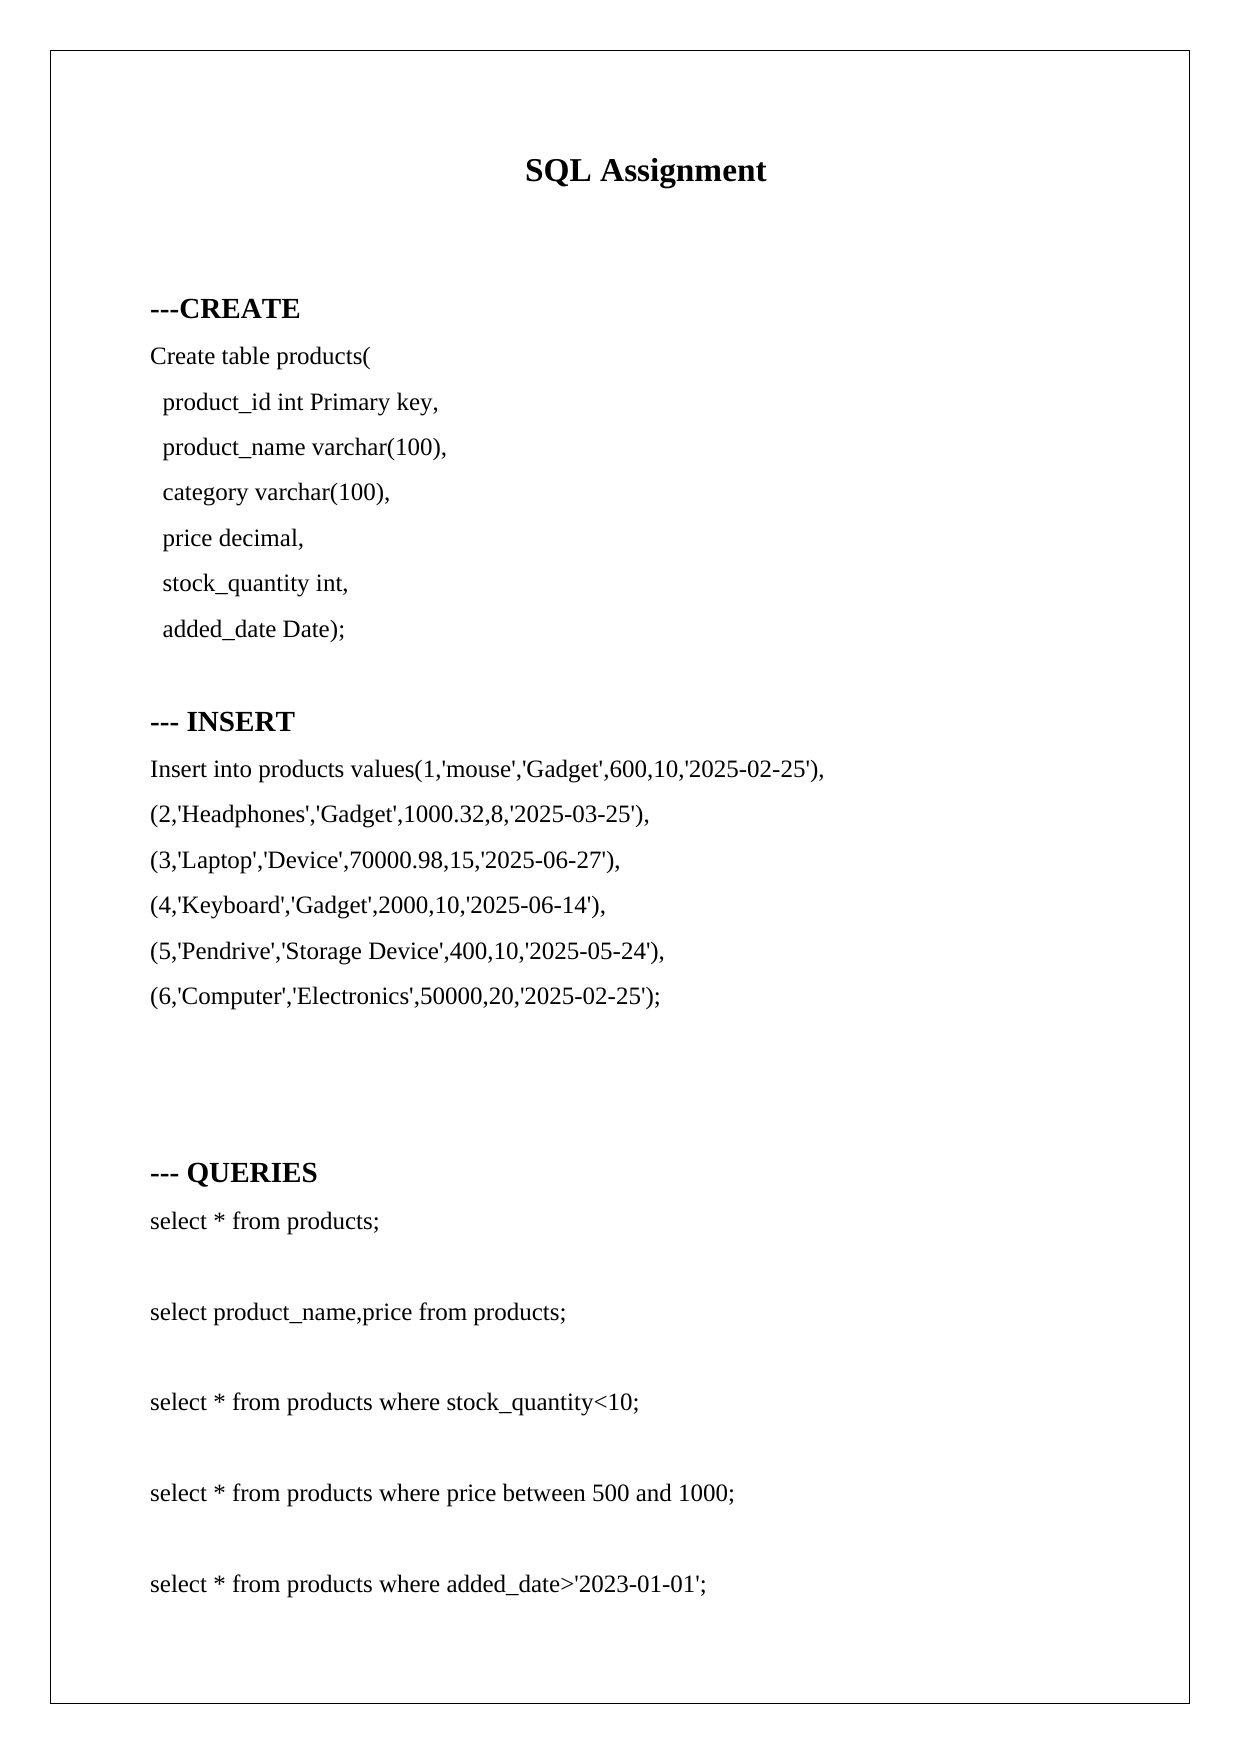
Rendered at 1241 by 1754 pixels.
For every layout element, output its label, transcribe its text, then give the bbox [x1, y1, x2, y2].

text product_id int Primary key, [150, 387, 1090, 415]
text (4,'Keyboard','Gadget',2000,10,'2025-06-14'), [150, 890, 1090, 919]
text SQL Assignment [150, 150, 1090, 188]
text (3,'Laptop','Device',70000.98,15,'2025-06-27'), [150, 845, 1090, 874]
text Insert into products values(1,'mouse','Gadget',600,10,'2025-02-25'), [150, 754, 1090, 783]
text select * from products; [150, 1206, 1090, 1234]
text select * from products where price between 500 and 1000; [150, 1478, 1090, 1507]
text stock_quantity int, [150, 568, 1090, 597]
text (2,'Headphones','Gadget',1000.32,8,'2025-03-25'), [150, 799, 1090, 828]
text category varchar(100), [150, 477, 1090, 506]
text product_name varchar(100), [150, 432, 1090, 461]
text --- INSERT [150, 704, 1090, 737]
text price decimal, [150, 523, 1090, 552]
text ---CREATE [150, 291, 1090, 324]
text Create table products( [150, 341, 1090, 370]
text (6,'Computer','Electronics',50000,20,'2025-02-25'); [150, 981, 1090, 1010]
text select product_name,price from products; [150, 1297, 1090, 1325]
text select * from products where added_date>'2023-01-01'; [150, 1569, 1090, 1598]
text select * from products where stock_quantity<10; [150, 1387, 1090, 1416]
text (5,'Pendrive','Storage Device',400,10,'2025-05-24'), [150, 936, 1090, 964]
text --- QUERIES [150, 1156, 1090, 1189]
text added_date Date); [150, 614, 1090, 642]
